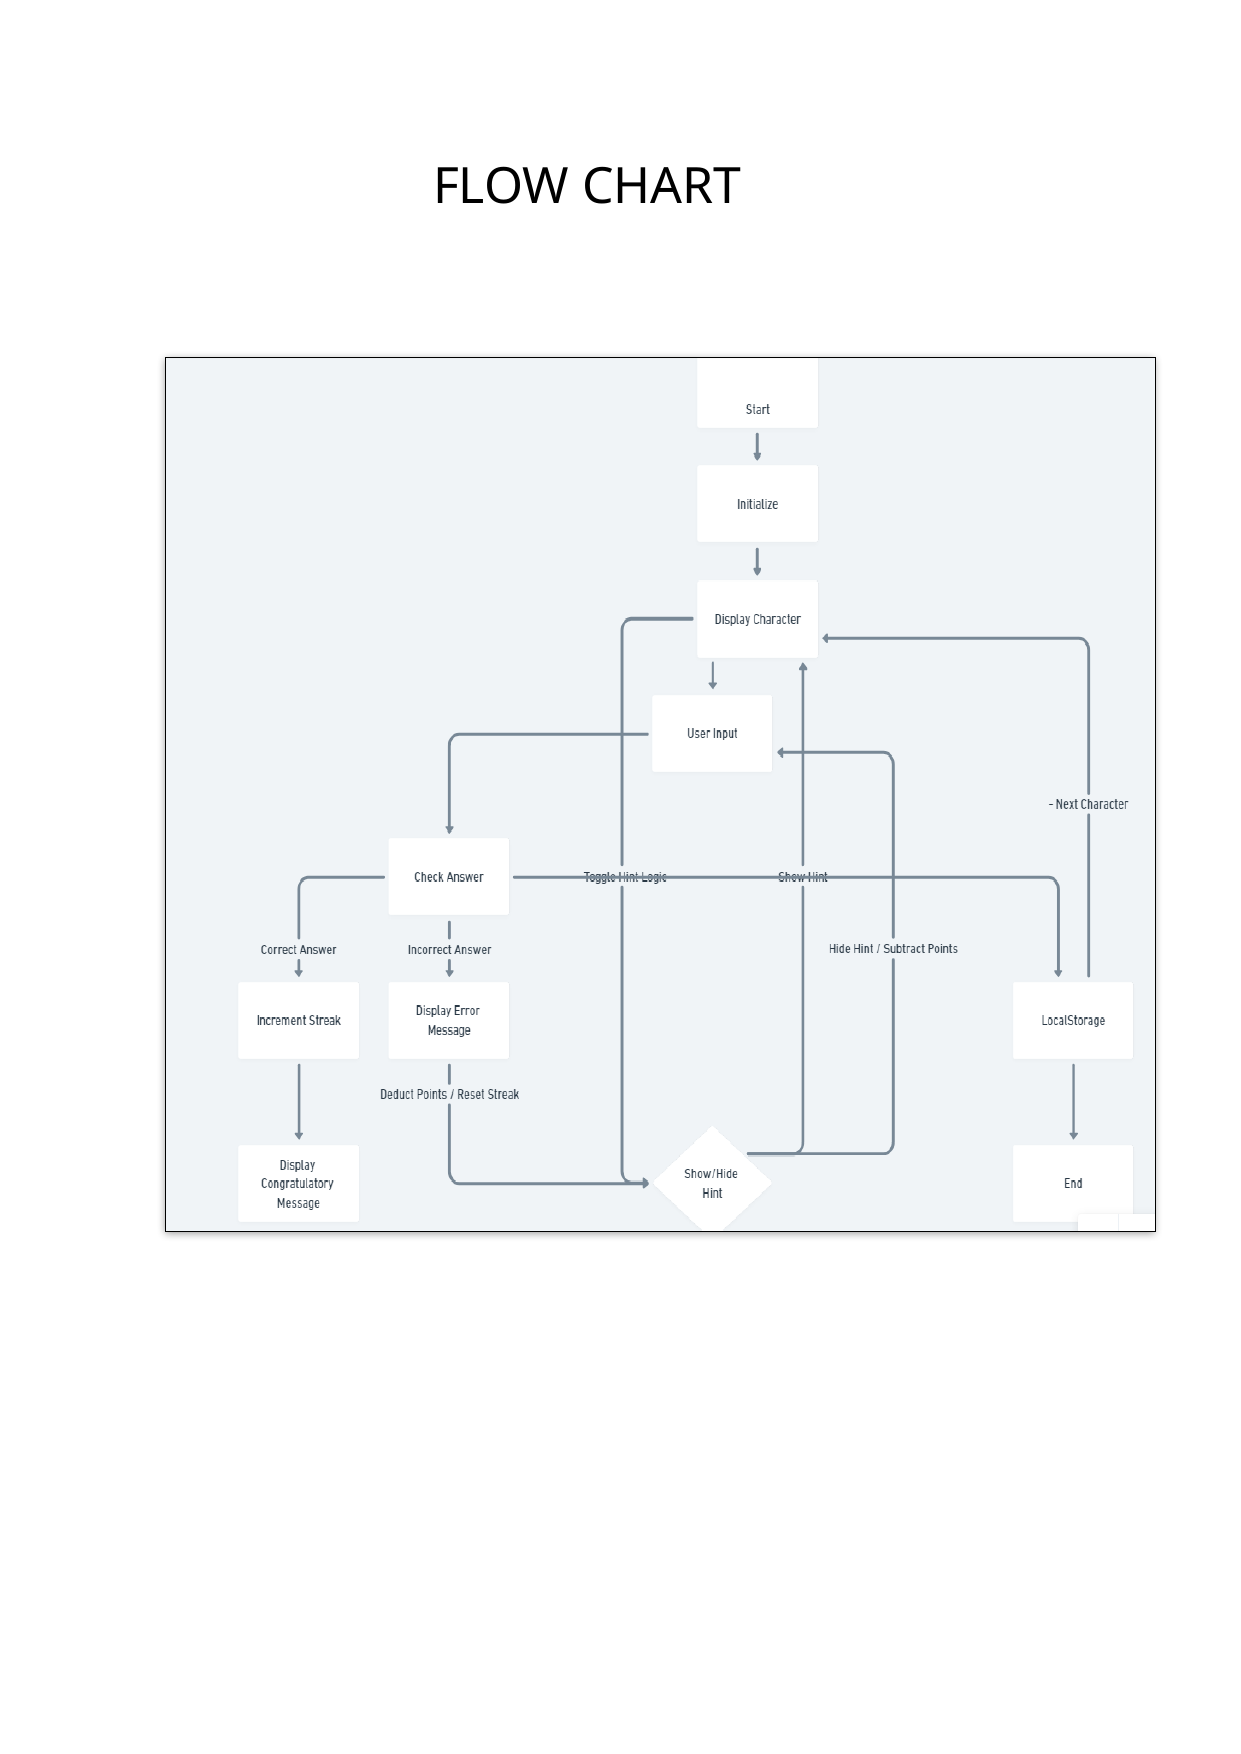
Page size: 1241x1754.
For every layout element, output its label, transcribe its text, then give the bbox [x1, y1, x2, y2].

text FLOW CHART [150, 150, 1090, 218]
picture [166, 358, 1155, 1231]
